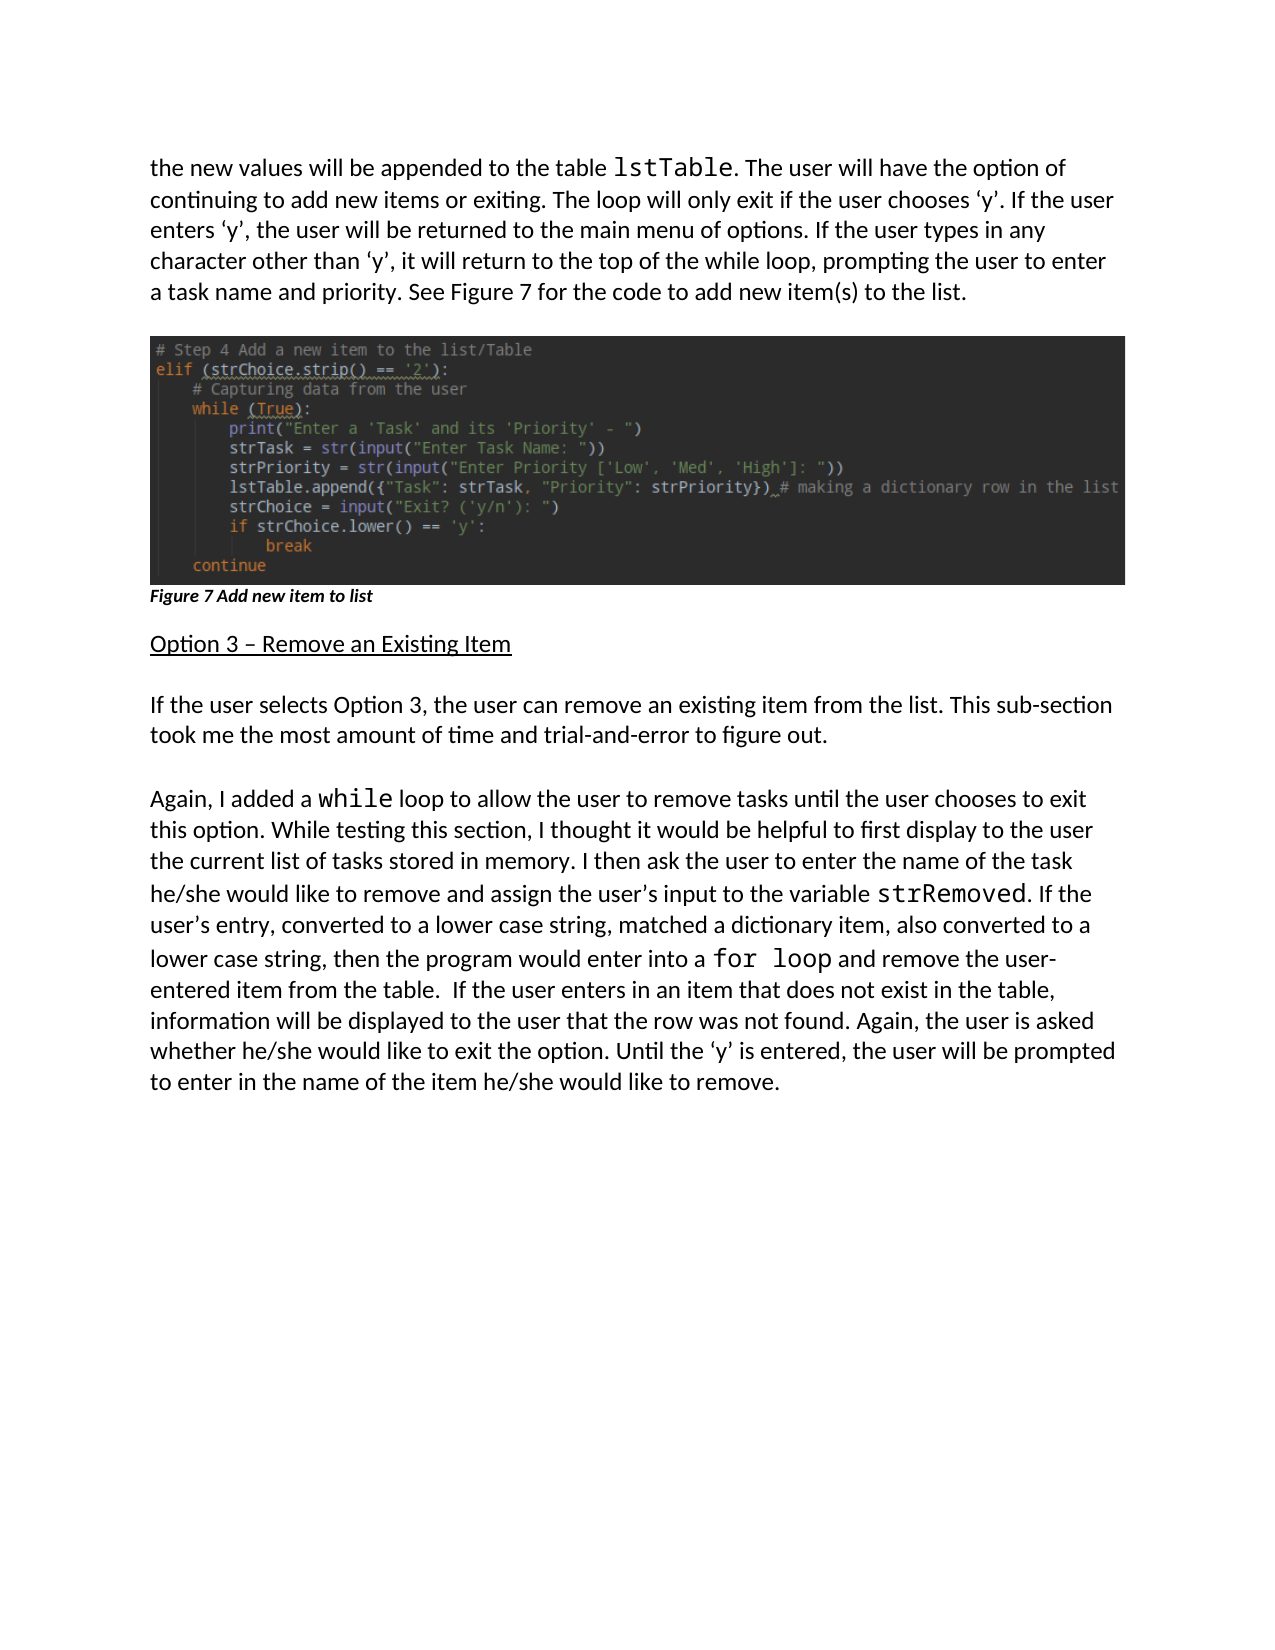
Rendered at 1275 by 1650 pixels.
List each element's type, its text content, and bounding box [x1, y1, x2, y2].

text Again, I added a while loop to allow the user to remove tasks until the user chooses to exit this option. While testing this section, I thought it would be helpful to first display to the user the current list of tasks stored in memory. I then ask the user to enter the name of the task he/she would like to remove and assign the user’s input to the variable strRemoved. If the user’s entry, converted to a lower case string, matched a dictionary item, also converted to a lower case string, then the program would enter into a for loop and remove the user-entered item from the table. If the user enters in an item that does not exist in the table, information will be displayed to the user that the row was not found. Again, the user is asked whether he/she would like to exit the option. Until the ‘y’ is entered, the user will be prompted to enter in the name of the item he/she would like to remove. [150, 781, 1125, 1096]
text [150, 150, 1125, 306]
picture [150, 336, 1125, 585]
text Figure 7 Add new item to list [150, 585, 1125, 607]
text Option 3 – Remove an Existing Item [150, 628, 1125, 658]
text If the user selects Option 3, the user can remove an existing item from the list. This sub-section took me the most amount of time and trial-and-error to figure out. [150, 689, 1125, 750]
